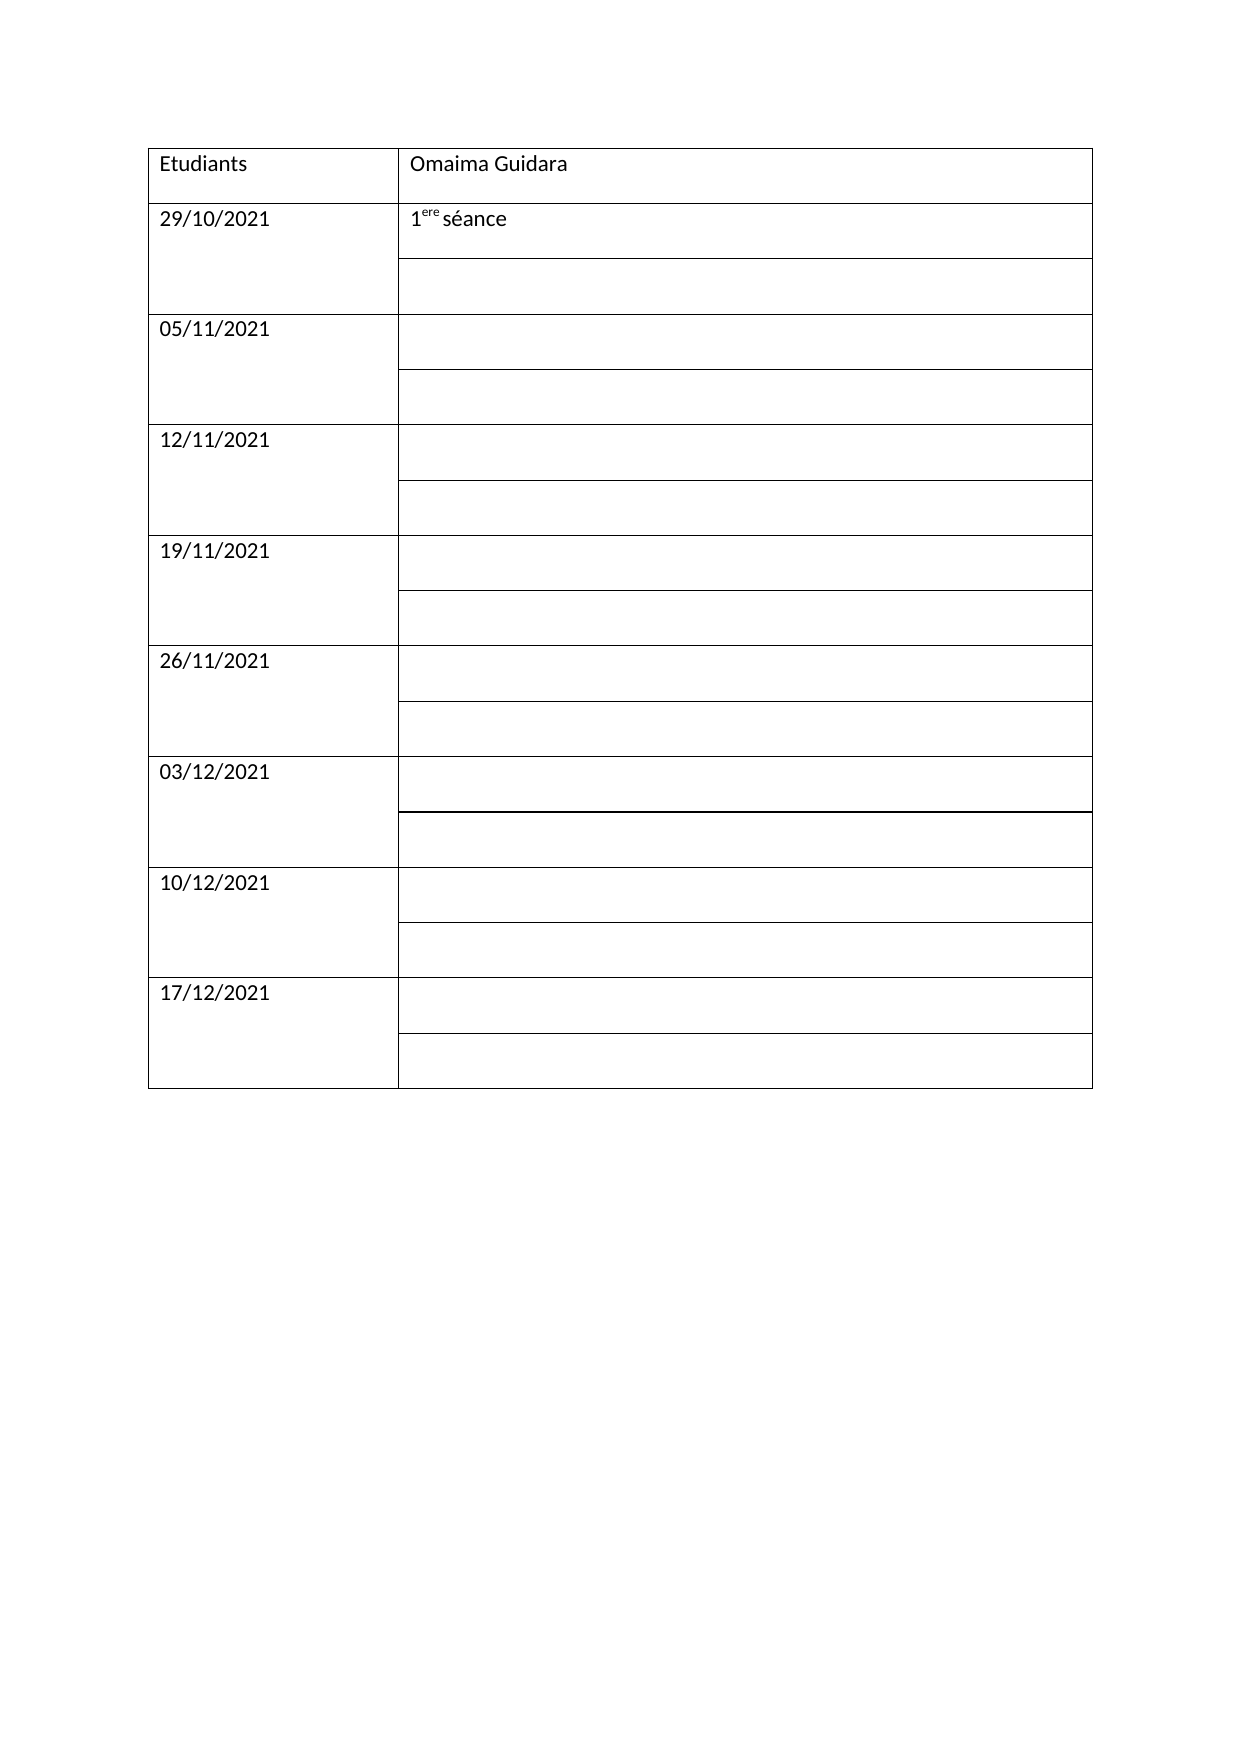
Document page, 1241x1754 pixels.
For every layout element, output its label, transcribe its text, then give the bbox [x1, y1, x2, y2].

table_cell [399, 978, 1092, 1033]
table_cell Etudiants [149, 149, 398, 203]
table_cell [399, 702, 1092, 756]
table_cell 17/12/2021 [149, 978, 398, 1088]
table_cell [399, 646, 1092, 701]
table_cell 29/10/2021 [149, 204, 398, 313]
table_cell [399, 868, 1092, 922]
table_cell [399, 259, 1092, 313]
table_cell [399, 757, 1092, 811]
table_cell [399, 315, 1092, 369]
table_cell [399, 923, 1092, 977]
table_cell 26/11/2021 [149, 646, 398, 756]
table_cell 05/11/2021 [149, 315, 398, 424]
table_cell [399, 591, 1092, 645]
table_cell 1ere séance [399, 204, 1092, 258]
table_cell [399, 481, 1092, 535]
table_cell [399, 425, 1092, 479]
table_cell [399, 370, 1092, 424]
table_cell Omaima Guidara [399, 149, 1092, 203]
table_cell [399, 536, 1092, 590]
table_cell 12/11/2021 [149, 425, 398, 535]
table_cell 19/11/2021 [149, 536, 398, 645]
table_cell 10/12/2021 [149, 868, 398, 977]
table_cell 03/12/2021 [149, 757, 398, 867]
table_cell [399, 1034, 1092, 1088]
table_cell [399, 813, 1092, 867]
